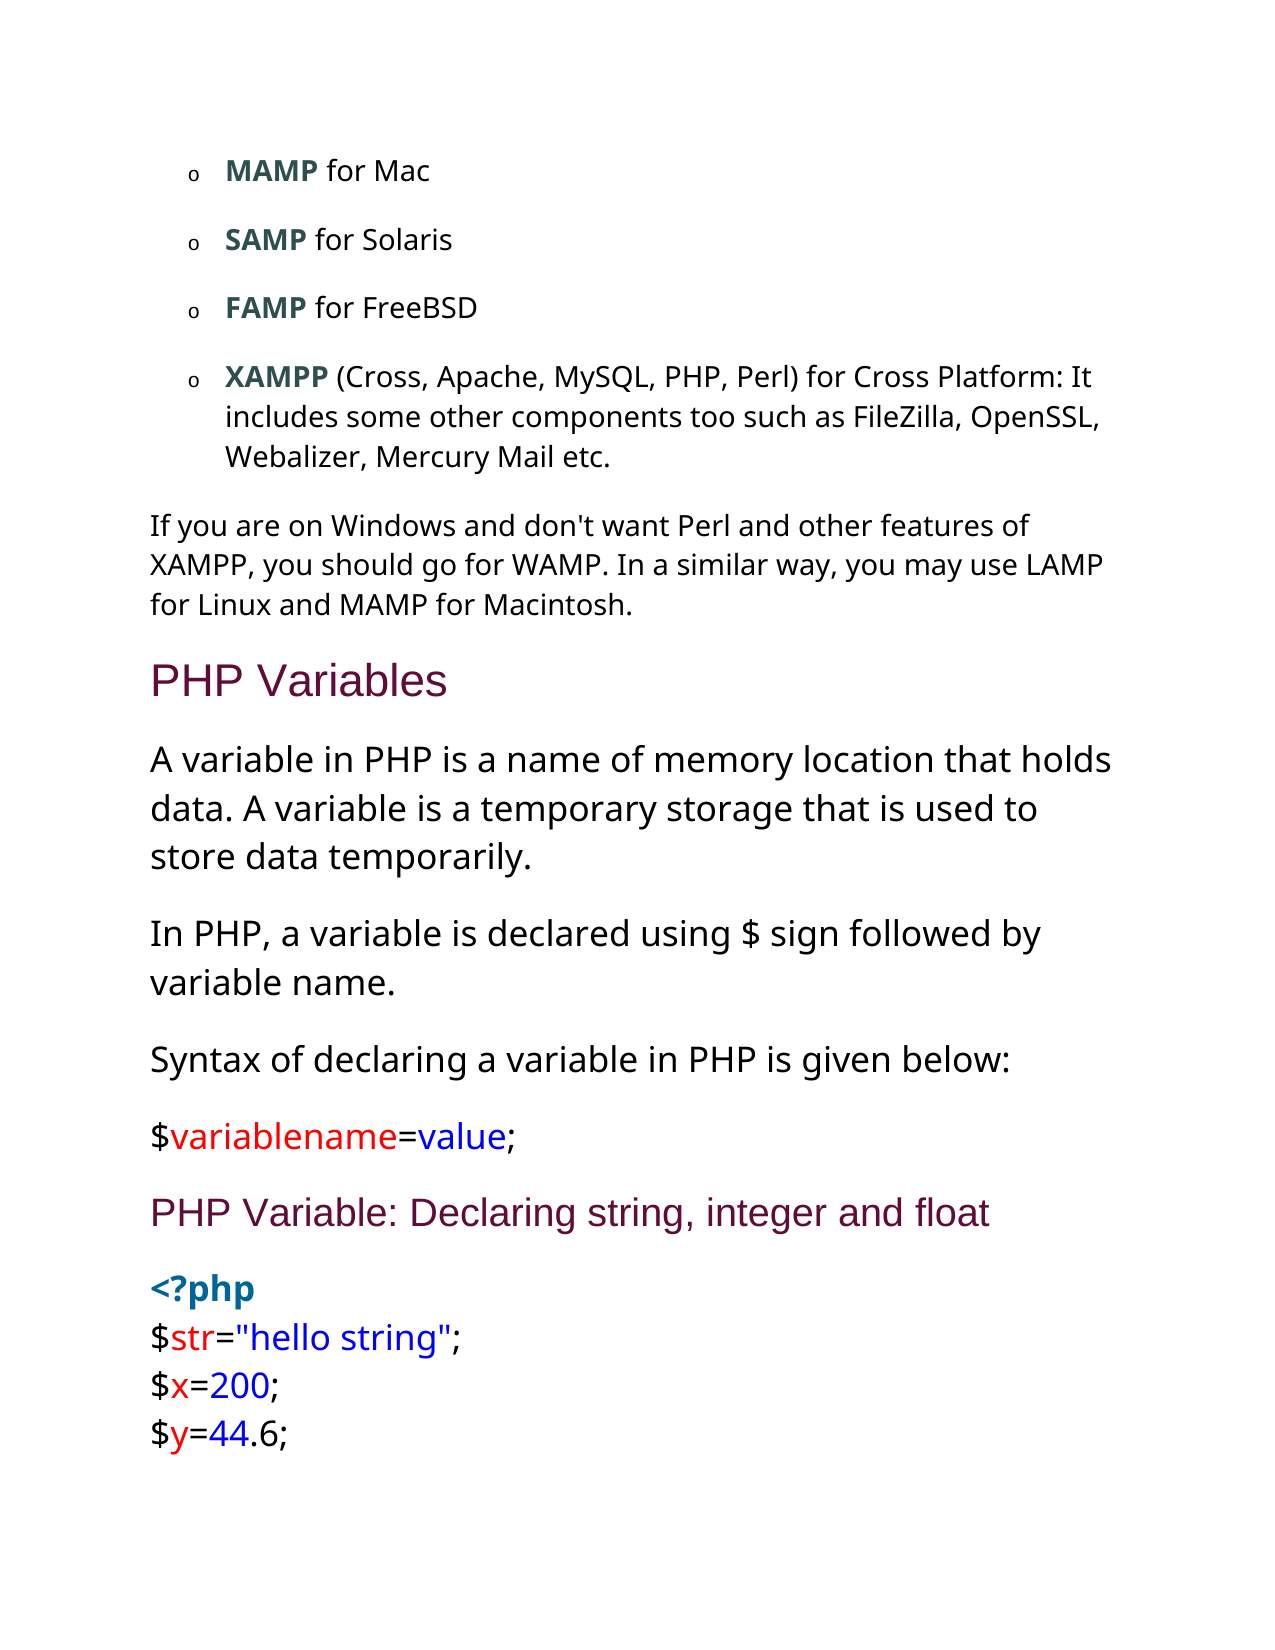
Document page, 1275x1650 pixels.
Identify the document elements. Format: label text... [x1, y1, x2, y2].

text A variable in PHP is a name of memory location that holds data. A variable is a temporary storage that is used to store data temporarily. [150, 735, 1125, 879]
list MAMP for Mac [187, 150, 1125, 190]
text If you are on Windows and don't want Perl and other features of XAMPP, you should go for WAMP. In a similar way, you may use LAMP for Linux and MAMP for Macintosh. [150, 505, 1125, 624]
text Syntax of declaring a variable in PHP is given below: [150, 1034, 1125, 1083]
text In PHP, a variable is declared using $ sign followed by variable name. [150, 909, 1125, 1005]
text <?php [150, 1264, 1125, 1312]
text $y=44.6; [150, 1409, 1125, 1457]
text $variablename=value; [150, 1112, 1125, 1160]
text $str="hello string"; [150, 1312, 1125, 1360]
list SAMP for Solaris [187, 219, 1125, 258]
list FAMP for FreeBSD [187, 288, 1125, 327]
subtitle PHP Variables [150, 653, 1125, 706]
text $x=200; [150, 1360, 1125, 1409]
subtitle PHP Variable: Declaring string, integer and float [150, 1189, 1125, 1235]
list XAMPP (Cross, Apache, MySQL, PHP, Perl) for Cross Platform: It includes some other components too such as FileZilla, OpenSSL, Webalizer, Mercury Mail etc. [187, 357, 1125, 476]
